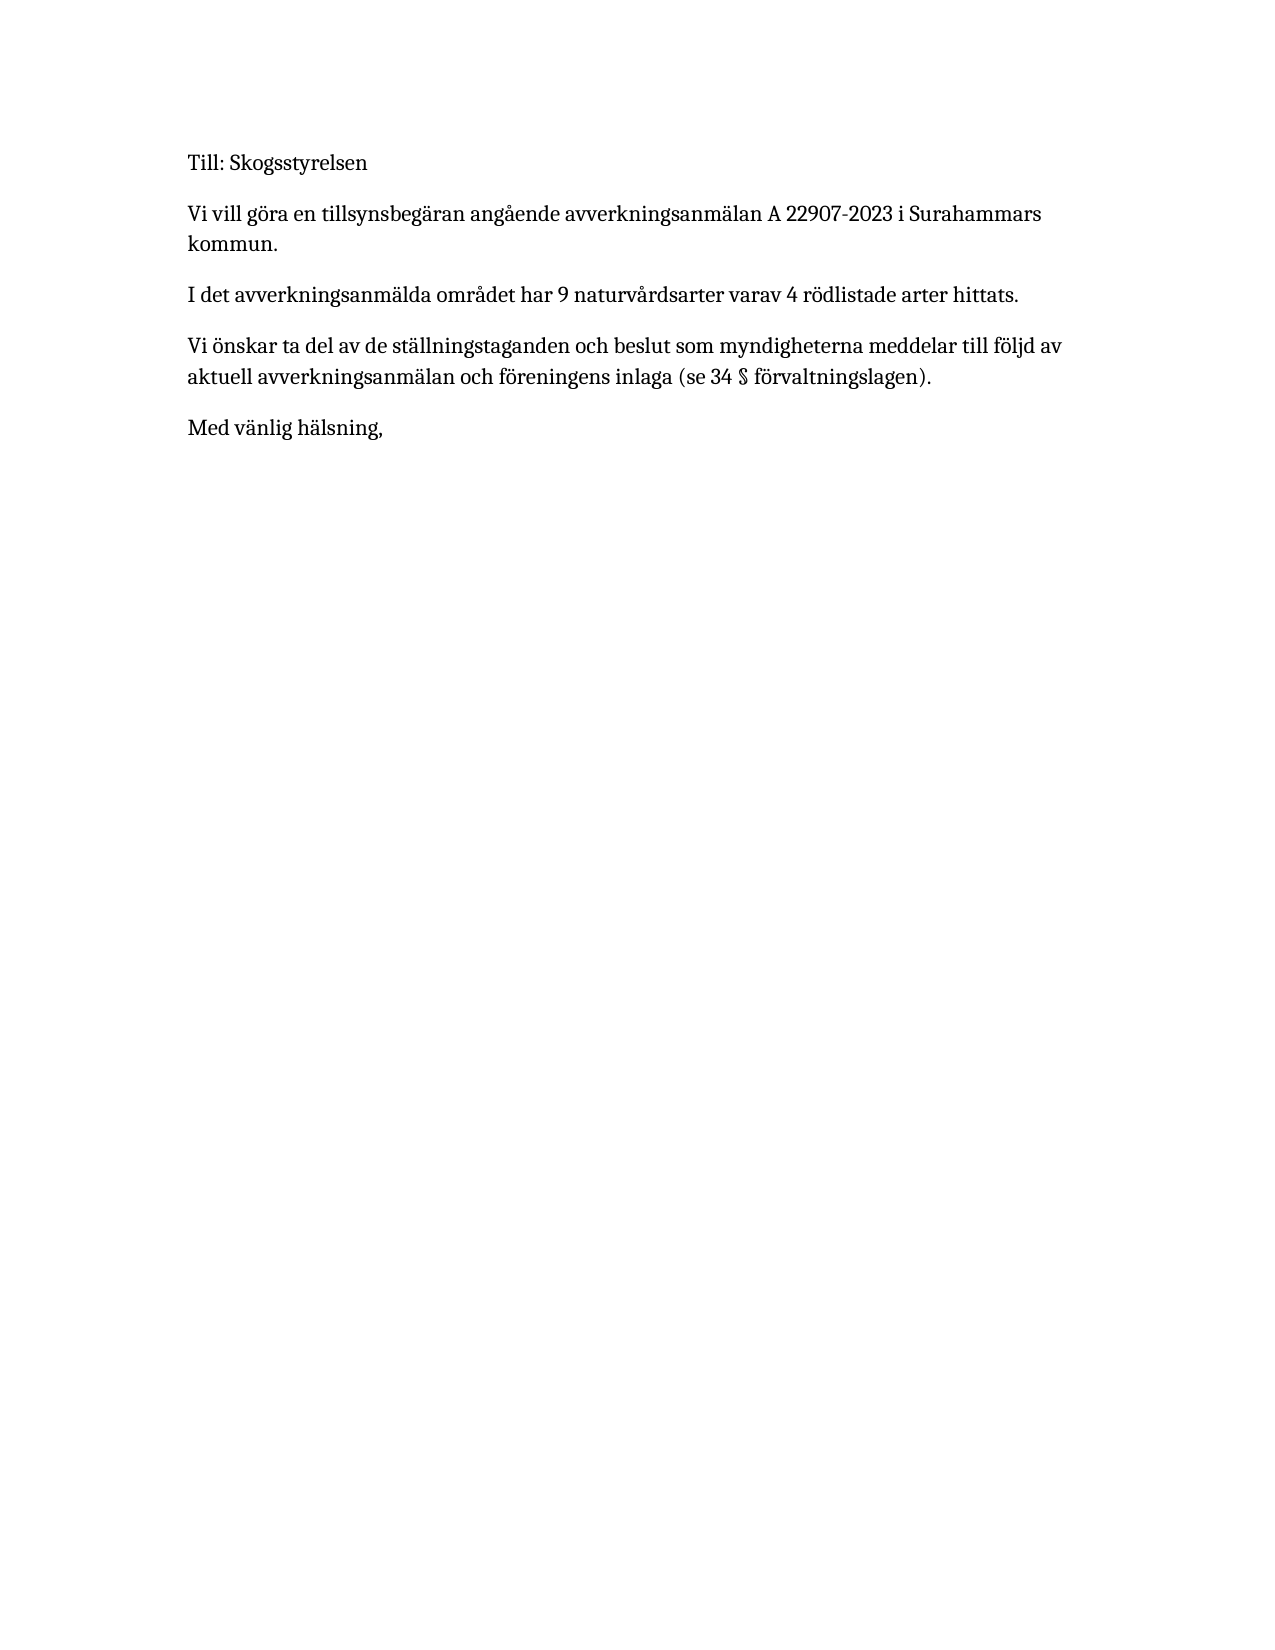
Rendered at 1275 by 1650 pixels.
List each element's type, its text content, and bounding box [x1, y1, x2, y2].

text Vi vill göra en tillsynsbegäran angående avverkningsanmälan A 22907-2023 i Surahammars kommun. [187, 201, 1087, 258]
text Med vänlig hälsning, [187, 414, 1087, 471]
text Till: Skogsstyrelsen [187, 150, 1087, 176]
text Vi önskar ta del av de ställningstaganden och beslut som myndigheterna meddelar till följd av aktuell avverkningsanmälan och föreningens inlaga (se 34 § förvaltningslagen). [187, 333, 1087, 390]
text I det avverkningsanmälda området har 9 naturvårdsarter varav 4 rödlistade arter hittats. [187, 282, 1087, 309]
